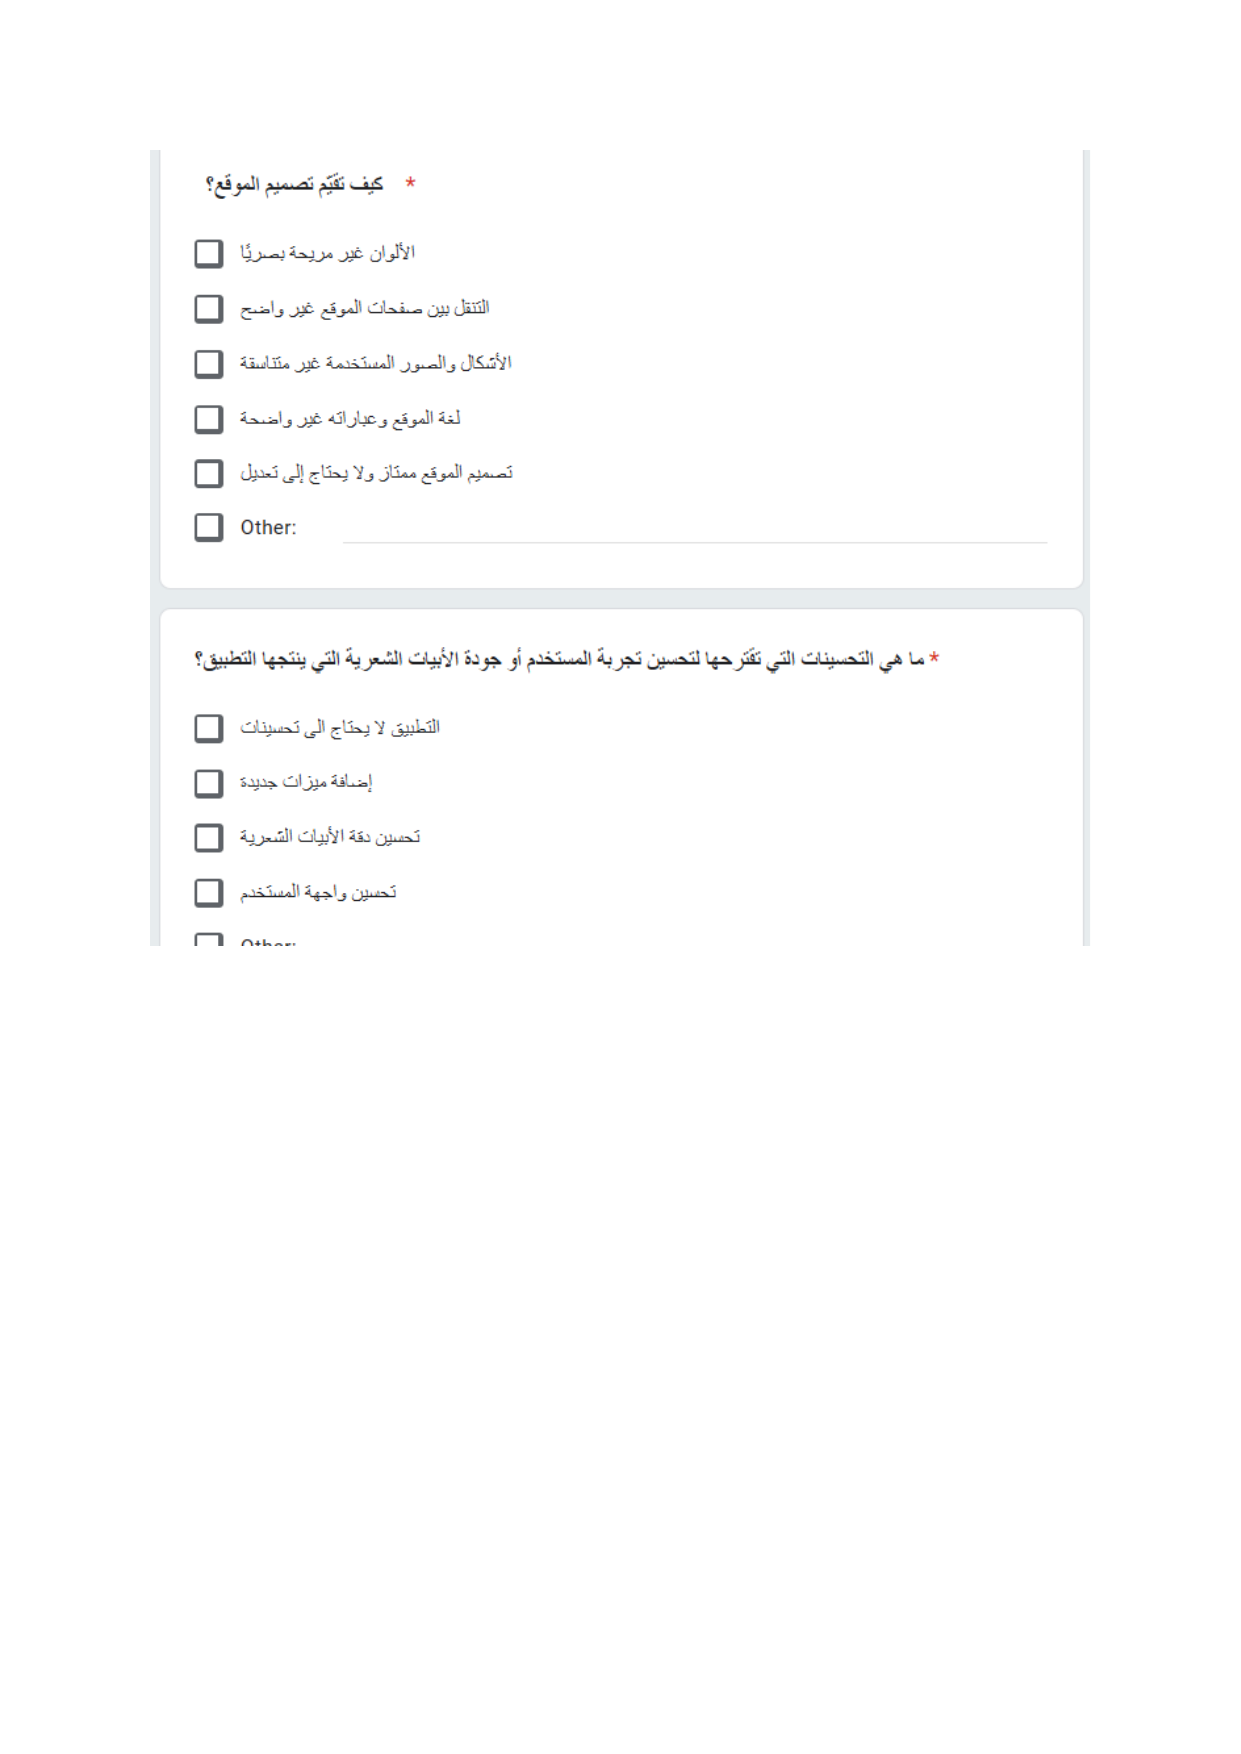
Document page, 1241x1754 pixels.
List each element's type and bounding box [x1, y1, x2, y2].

picture [150, 150, 1091, 946]
